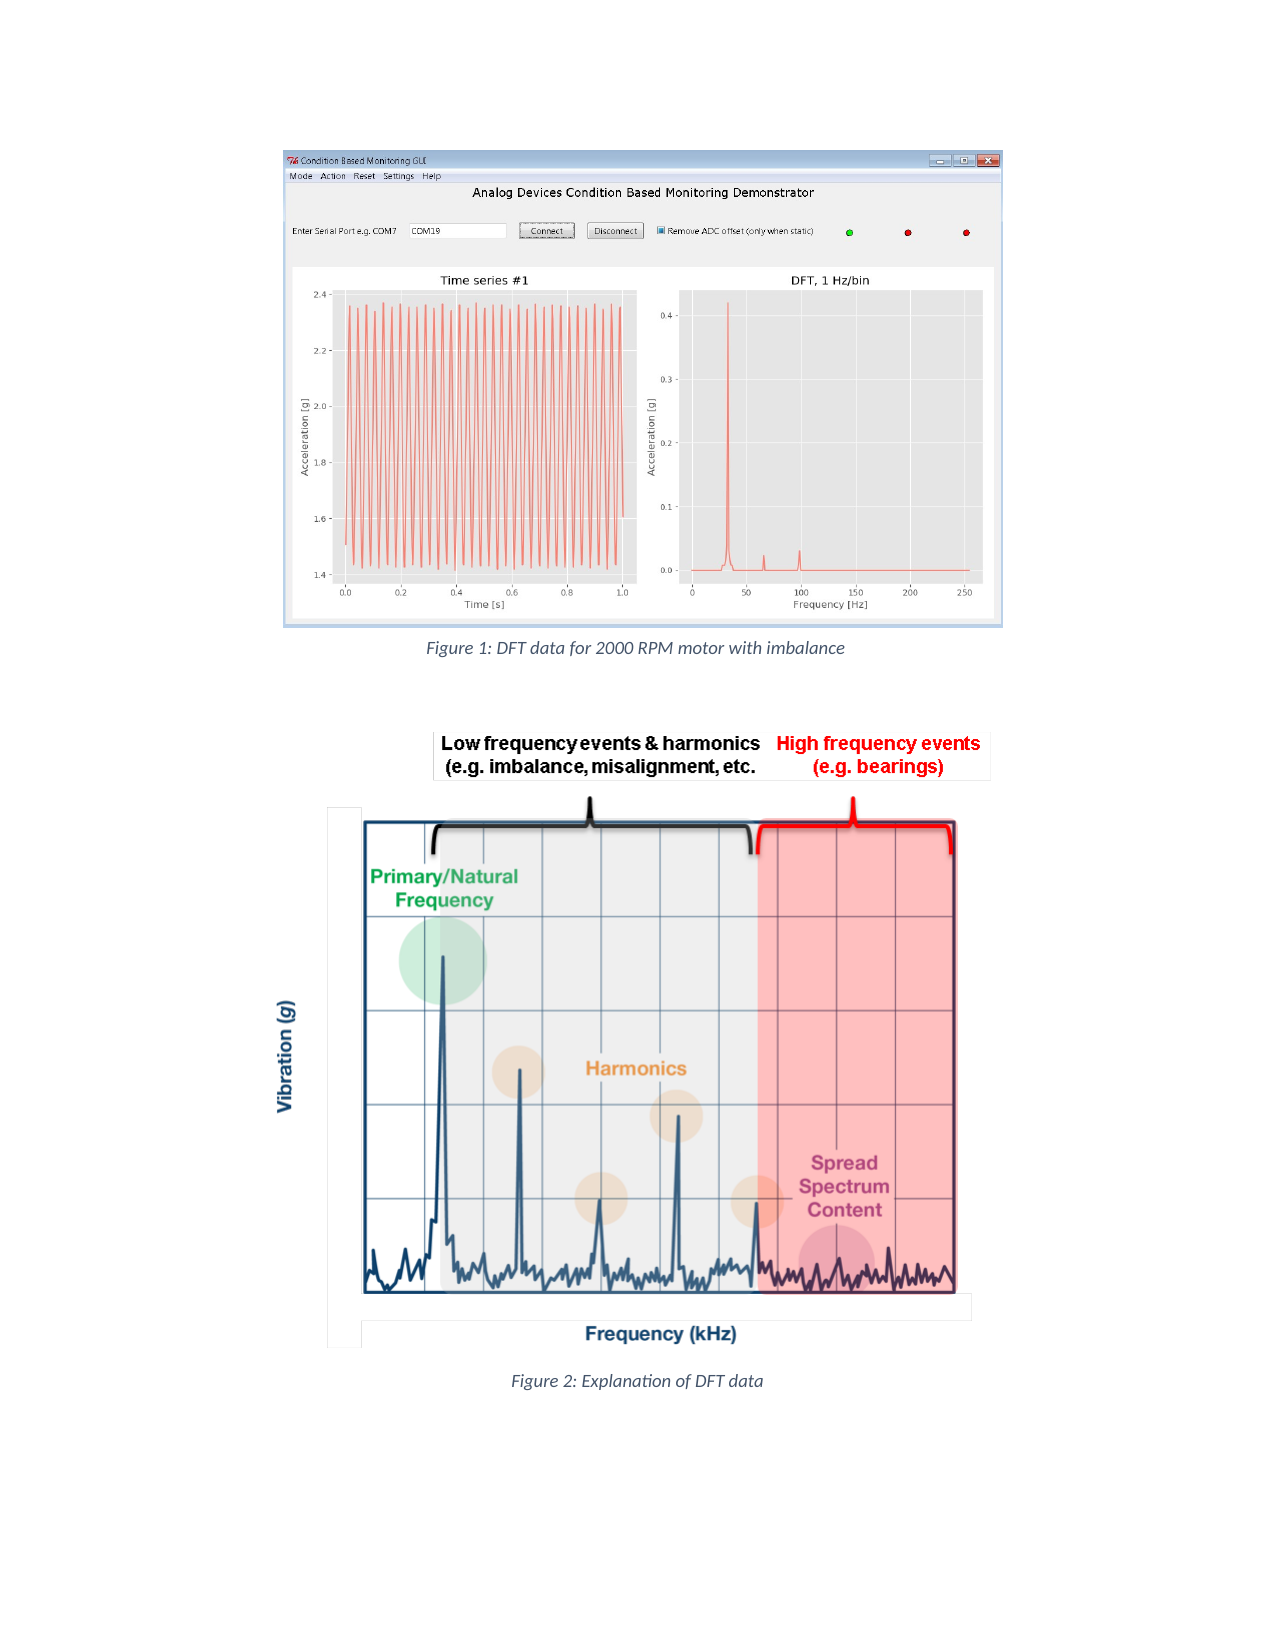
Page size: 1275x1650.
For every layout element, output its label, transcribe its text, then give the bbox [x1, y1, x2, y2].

text Figure 2: Explanation of DFT data [150, 1369, 1125, 1392]
picture [261, 725, 1025, 1361]
text Figure 1: DFT data for 2000 RPM motor with imbalance [426, 636, 1129, 659]
picture [283, 150, 1003, 628]
